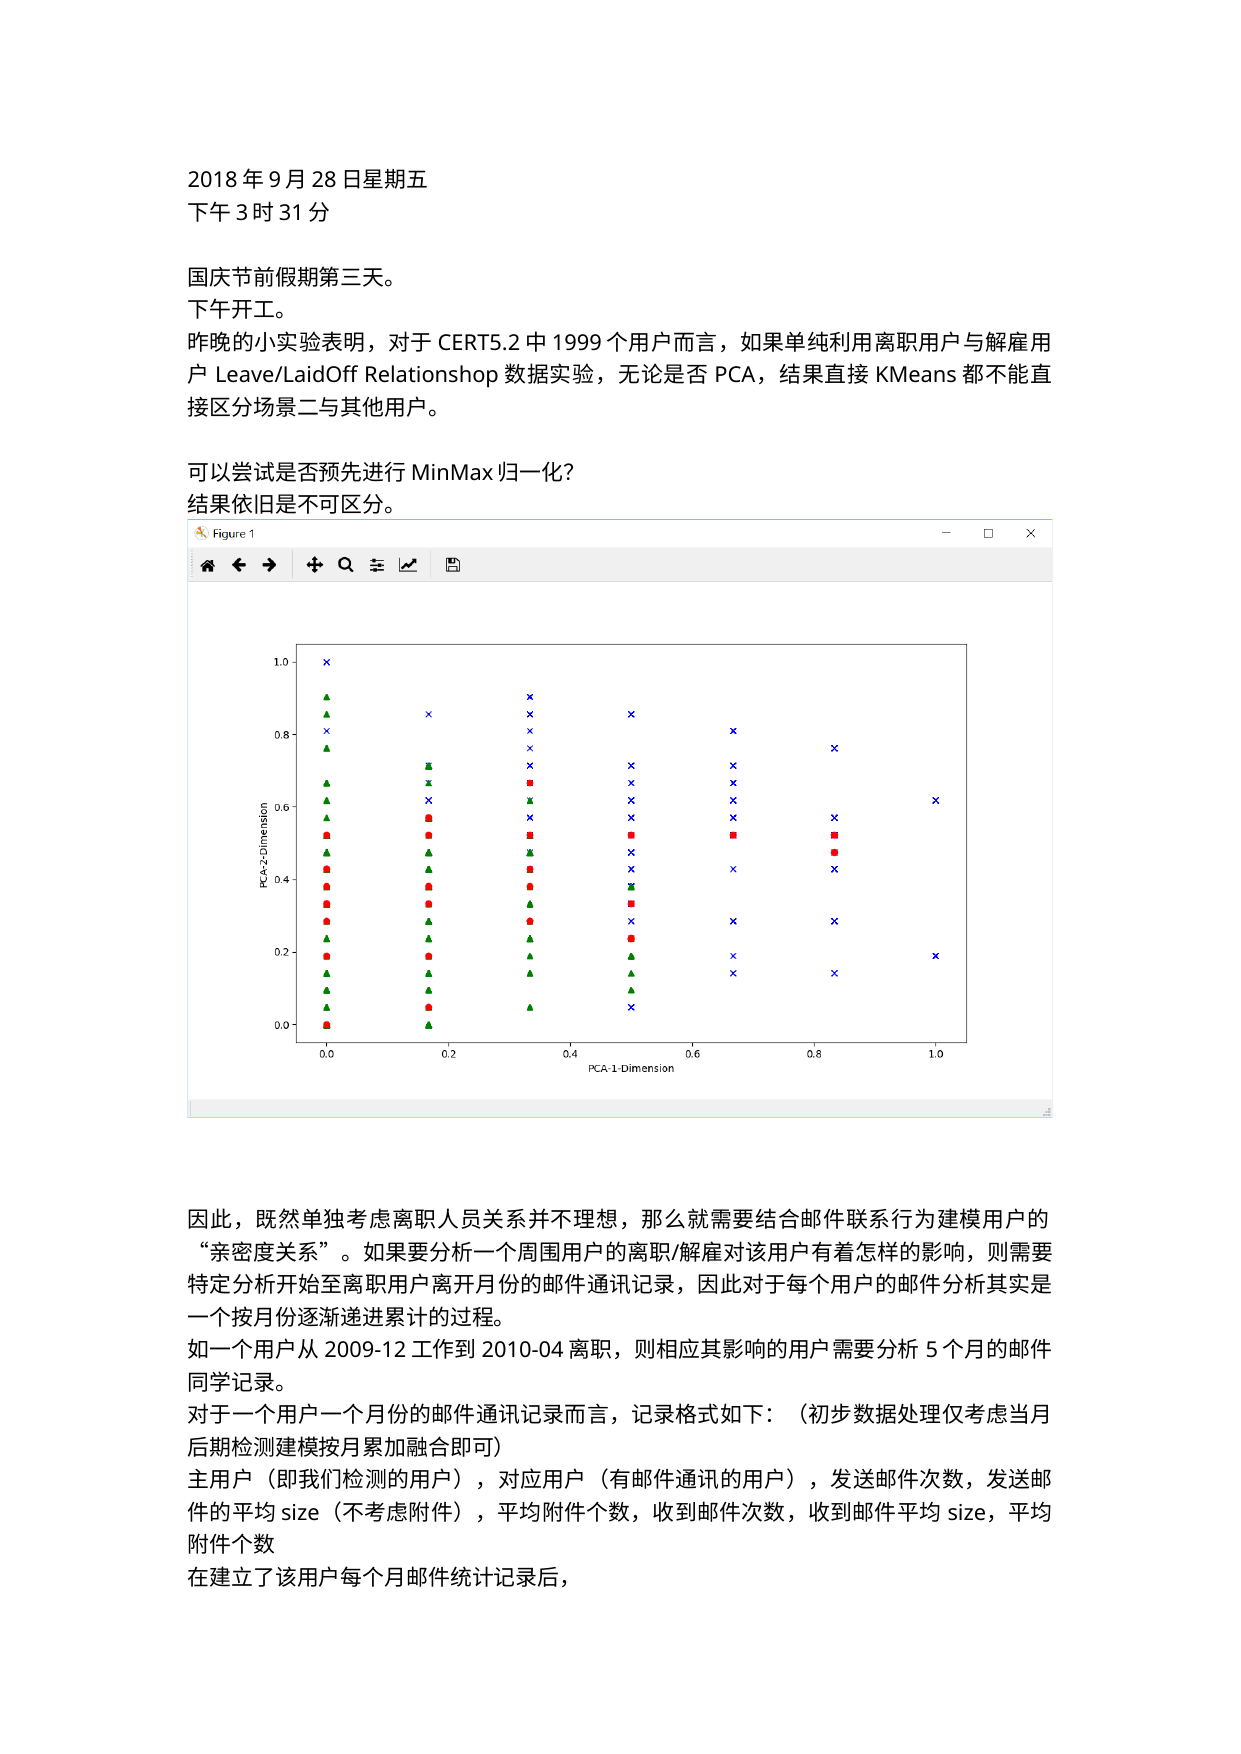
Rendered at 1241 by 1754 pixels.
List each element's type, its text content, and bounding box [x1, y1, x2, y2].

list 对于一个用户一个月份的邮件通讯记录而言，记录格式如下：（初步数据处理仅考虑当月，后期检测建模按月累加融合即可） [187, 1397, 1053, 1462]
list 下午开工。 [187, 292, 1053, 324]
list 因此，既然单独考虑离职人员关系并不理想，那么就需要结合邮件联系行为建模用户的“亲密度关系”。如果要分析一个周围用户的离职/解雇对该用户有着怎样的影响，则需要特定分析开始至离职用户离开月份的邮件通讯记录，因此对于每个用户的邮件分析其实是一个按月份逐渐递进累计的过程。 [187, 1202, 1053, 1332]
list 可以尝试是否预先进行MinMax归一化？ [187, 454, 1053, 487]
list 2018年9月28日星期五 [187, 162, 1053, 194]
picture [187, 519, 1053, 1118]
list 结果依旧是不可区分。 [187, 487, 1053, 519]
list 如一个用户从2009-12工作到2010-04离职，则相应其影响的用户需要分析5个月的邮件同学记录。 [187, 1332, 1053, 1397]
list 主用户（即我们检测的用户），对应用户（有邮件通讯的用户），发送邮件次数，发送邮件的平均size（不考虑附件），平均附件个数，收到邮件次数，收到邮件平均size，平均附件个数 [187, 1462, 1053, 1559]
list 昨晚的小实验表明，对于CERT5.2中1999个用户而言，如果单纯利用离职用户与解雇用户Leave/LaidOff Relationshop数据实验，无论是否PCA，结果直接KMeans都不能直接区分场景二与其他用户。 [187, 324, 1053, 422]
list 在建立了该用户每个月邮件统计记录后， [187, 1559, 1053, 1592]
list 国庆节前假期第三天。 [187, 259, 1053, 292]
list 下午3时31分 [187, 194, 1053, 227]
